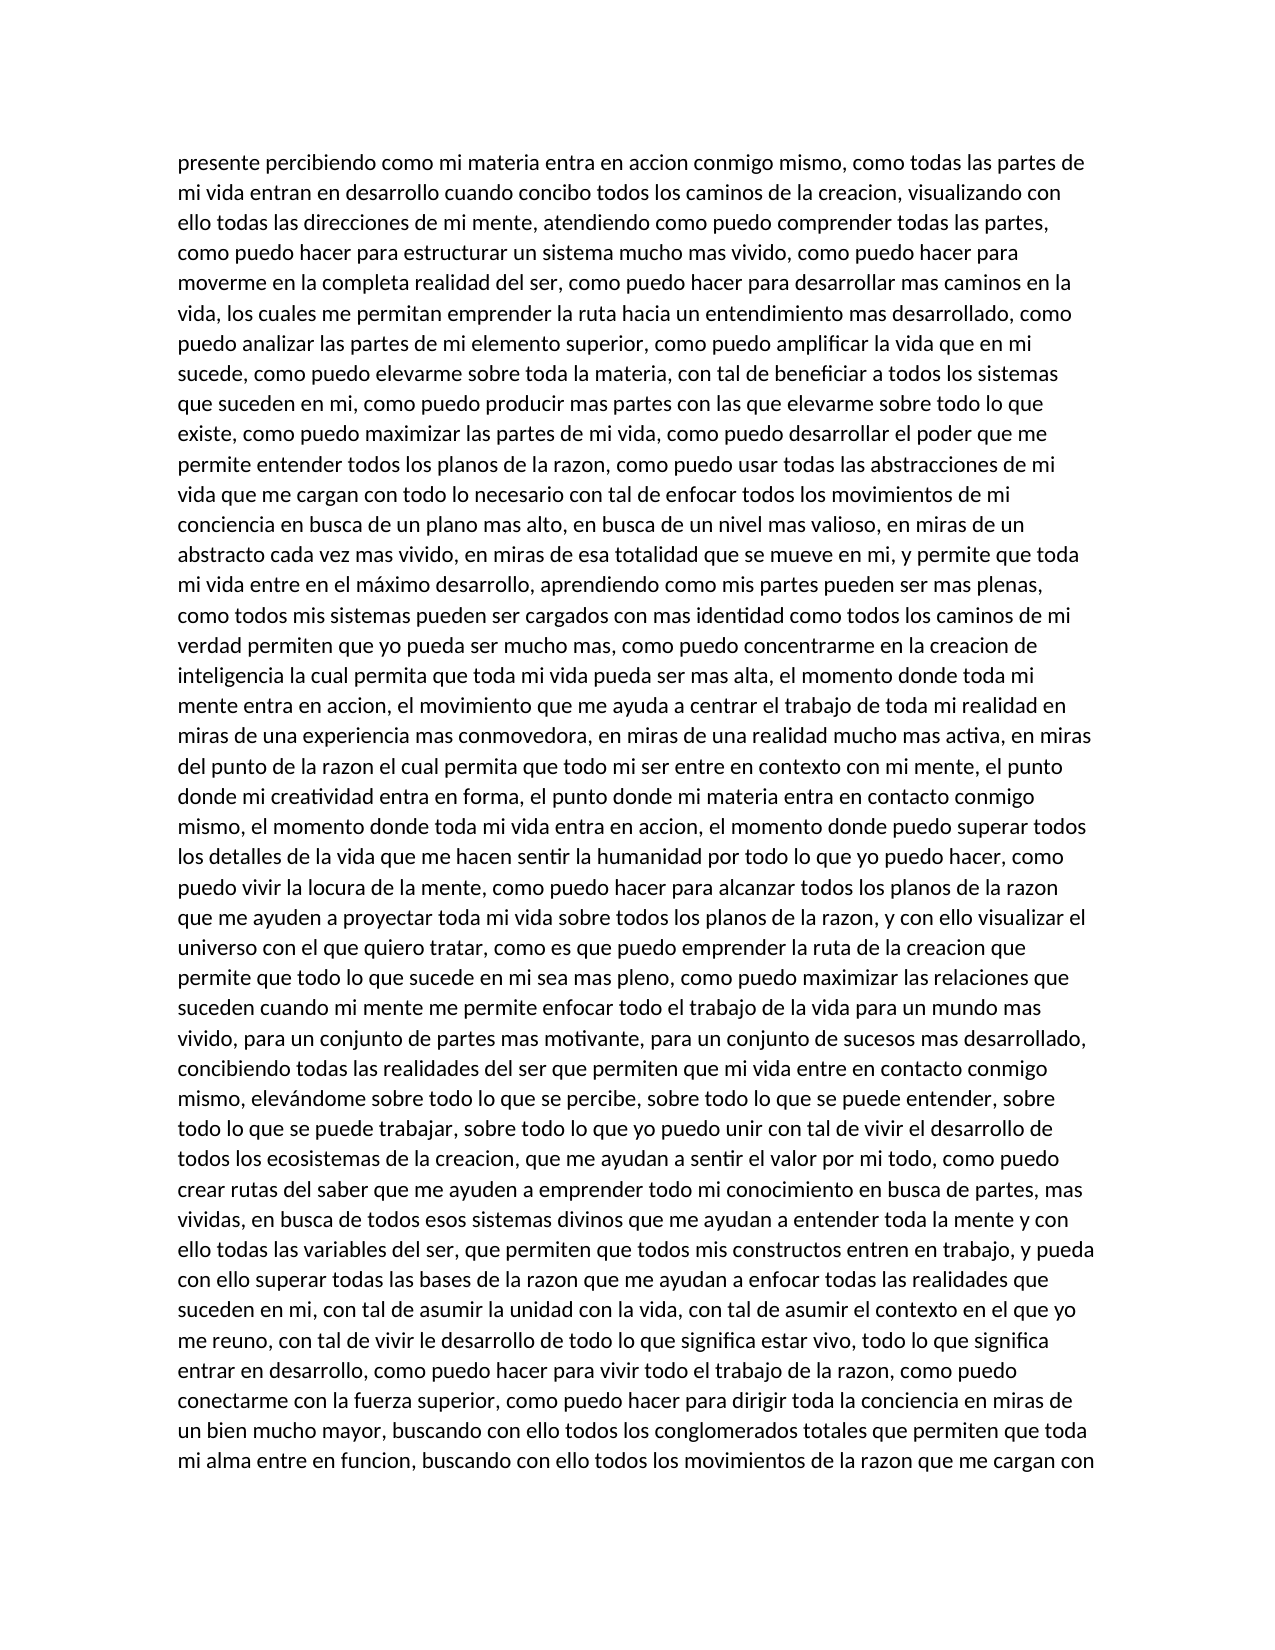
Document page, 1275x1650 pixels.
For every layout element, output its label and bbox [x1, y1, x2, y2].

text [177, 148, 1098, 1474]
